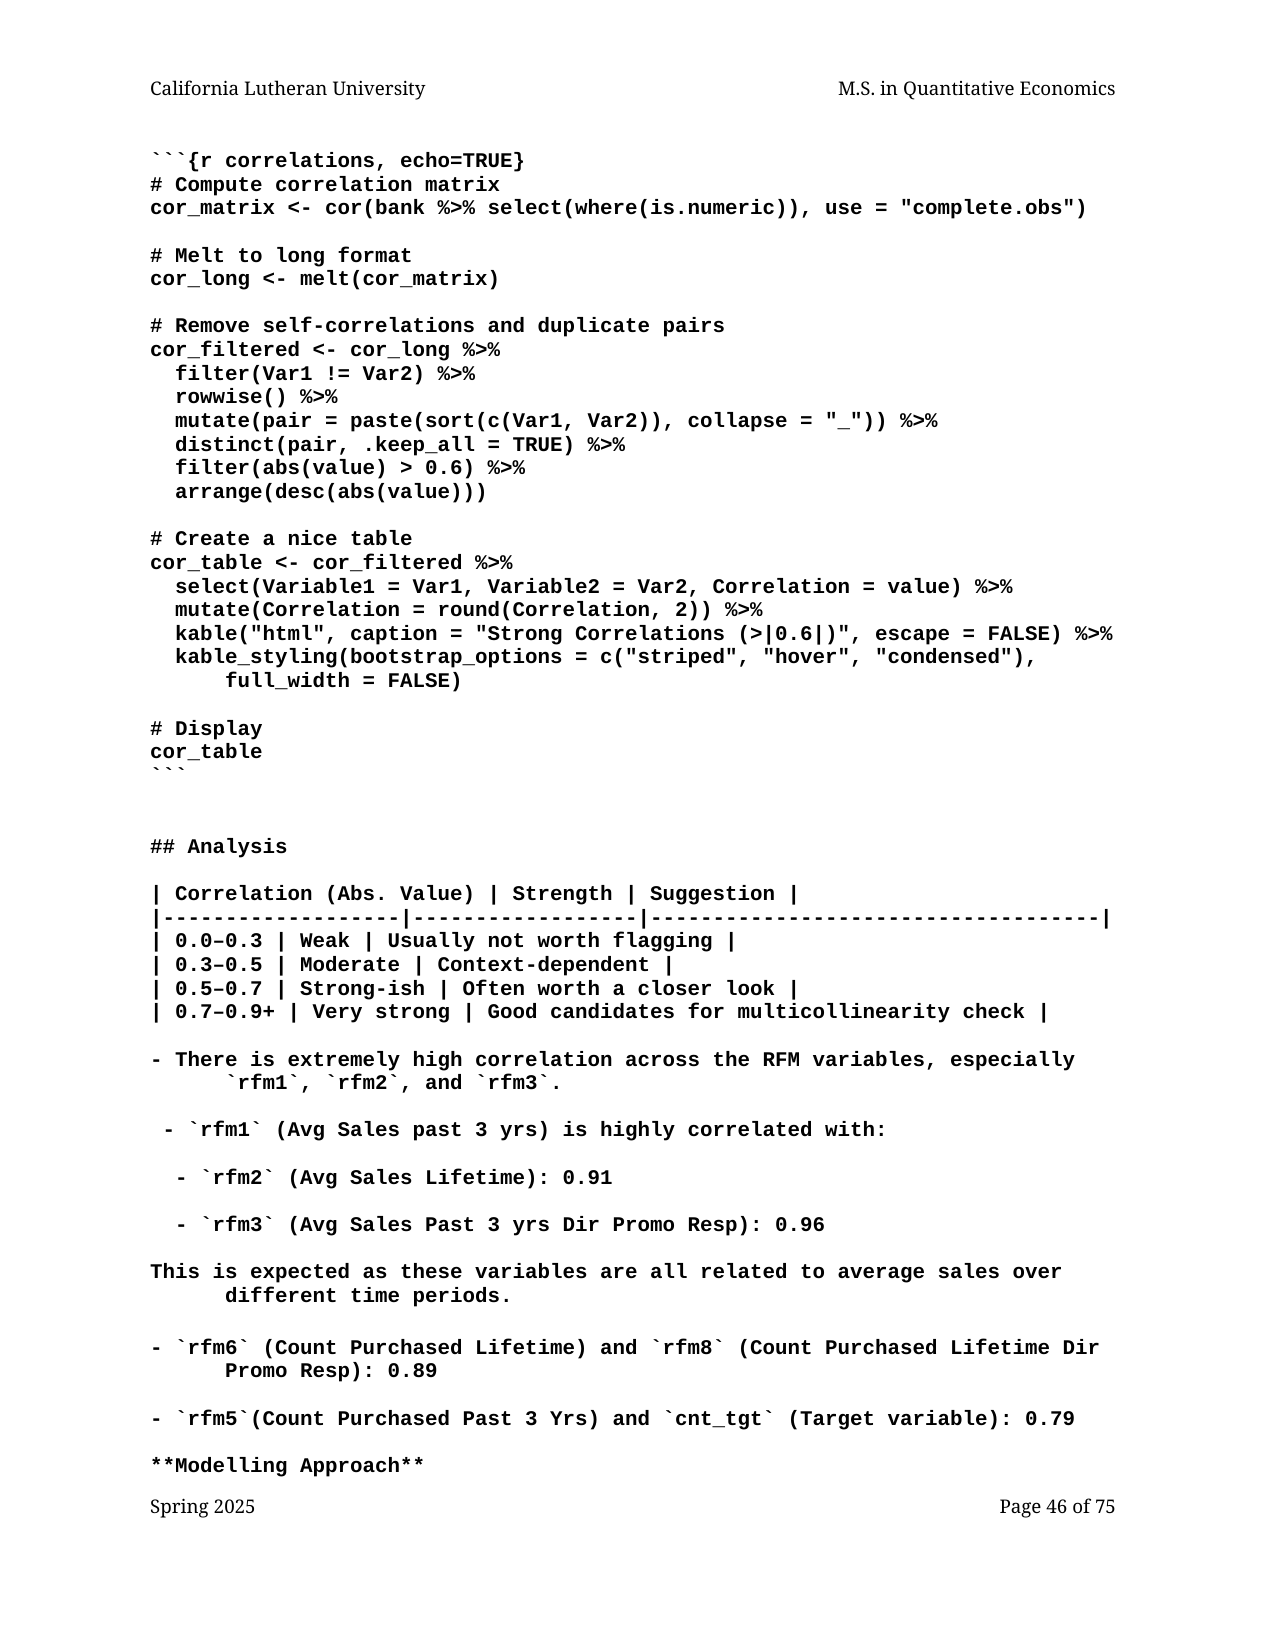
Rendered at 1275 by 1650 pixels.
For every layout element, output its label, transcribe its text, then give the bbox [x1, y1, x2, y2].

text # Melt to long format [150, 244, 1125, 268]
text cor_matrix <- cor(bank %>% select(where(is.numeric)), use = "complete.obs") [150, 197, 1125, 221]
text | Correlation (Abs. Value) | Strength | Suggestion | [150, 883, 1125, 907]
text | 0.0–0.3 | Weak | Usually not worth flagging | [150, 930, 1125, 954]
text - `rfm2` (Avg Sales Lifetime): 0.91 [150, 1167, 1125, 1190]
text # Compute correlation matrix [150, 174, 1125, 197]
text filter(Var1 != Var2) %>% [150, 363, 1125, 386]
text # Create a nice table [150, 528, 1125, 552]
text # Remove self-correlations and duplicate pairs [150, 316, 1125, 339]
text filter(abs(value) > 0.6) %>% [150, 457, 1125, 481]
text ## Analysis [150, 836, 1125, 859]
text | 0.3–0.5 | Moderate | Context-dependent | [150, 954, 1125, 978]
text **Modelling Approach** [150, 1455, 1125, 1478]
text # Display [150, 717, 1125, 741]
text mutate(pair = paste(sort(c(Var1, Var2)), collapse = "_")) %>% [150, 410, 1125, 434]
text | 0.7–0.9+ | Very strong | Good candidates for multicollinearity check | [150, 1001, 1125, 1025]
text cor_table <- cor_filtered %>% [150, 552, 1125, 576]
text rowwise() %>% [150, 386, 1125, 410]
text - `rfm3` (Avg Sales Past 3 yrs Dir Promo Resp): 0.96 [150, 1214, 1125, 1238]
text kable("html", caption = "Strong Correlations (>|0.6|)", escape = FALSE) %>% [150, 623, 1125, 647]
text distinct(pair, .keep_all = TRUE) %>% [150, 434, 1125, 457]
text cor_long <- melt(cor_matrix) [150, 268, 1125, 292]
text arrange(desc(abs(value))) [150, 481, 1125, 505]
text - `rfm5`(Count Purchased Past 3 Yrs) and `cnt_tgt` (Target variable): 0.79 [150, 1408, 1125, 1431]
text - `rfm6` (Count Purchased Lifetime) and `rfm8` (Count Purchased Lifetime Dir Promo Resp): 0.89 [150, 1337, 1125, 1384]
text cor_filtered <- cor_long %>% [150, 339, 1125, 363]
text - `rfm1` (Avg Sales past 3 yrs) is highly correlated with: [150, 1119, 1125, 1143]
text ``` [150, 765, 1125, 788]
text cor_table [150, 741, 1125, 765]
text - There is extremely high correlation across the RFM variables, especially `rfm1`, `rfm2`, and `rfm3`. [150, 1048, 1125, 1096]
text ```{r correlations, echo=TRUE} [150, 150, 1125, 174]
text |-------------------|------------------|------------------------------------| [150, 907, 1125, 930]
text This is expected as these variables are all related to average sales over different time periods. [150, 1261, 1125, 1309]
text select(Variable1 = Var1, Variable2 = Var2, Correlation = value) %>% [150, 576, 1125, 599]
text kable_styling(bootstrap_options = c("striped", "hover", "condensed"), full_width = FALSE) [150, 647, 1125, 694]
text | 0.5–0.7 | Strong-ish | Often worth a closer look | [150, 978, 1125, 1001]
text mutate(Correlation = round(Correlation, 2)) %>% [150, 599, 1125, 623]
